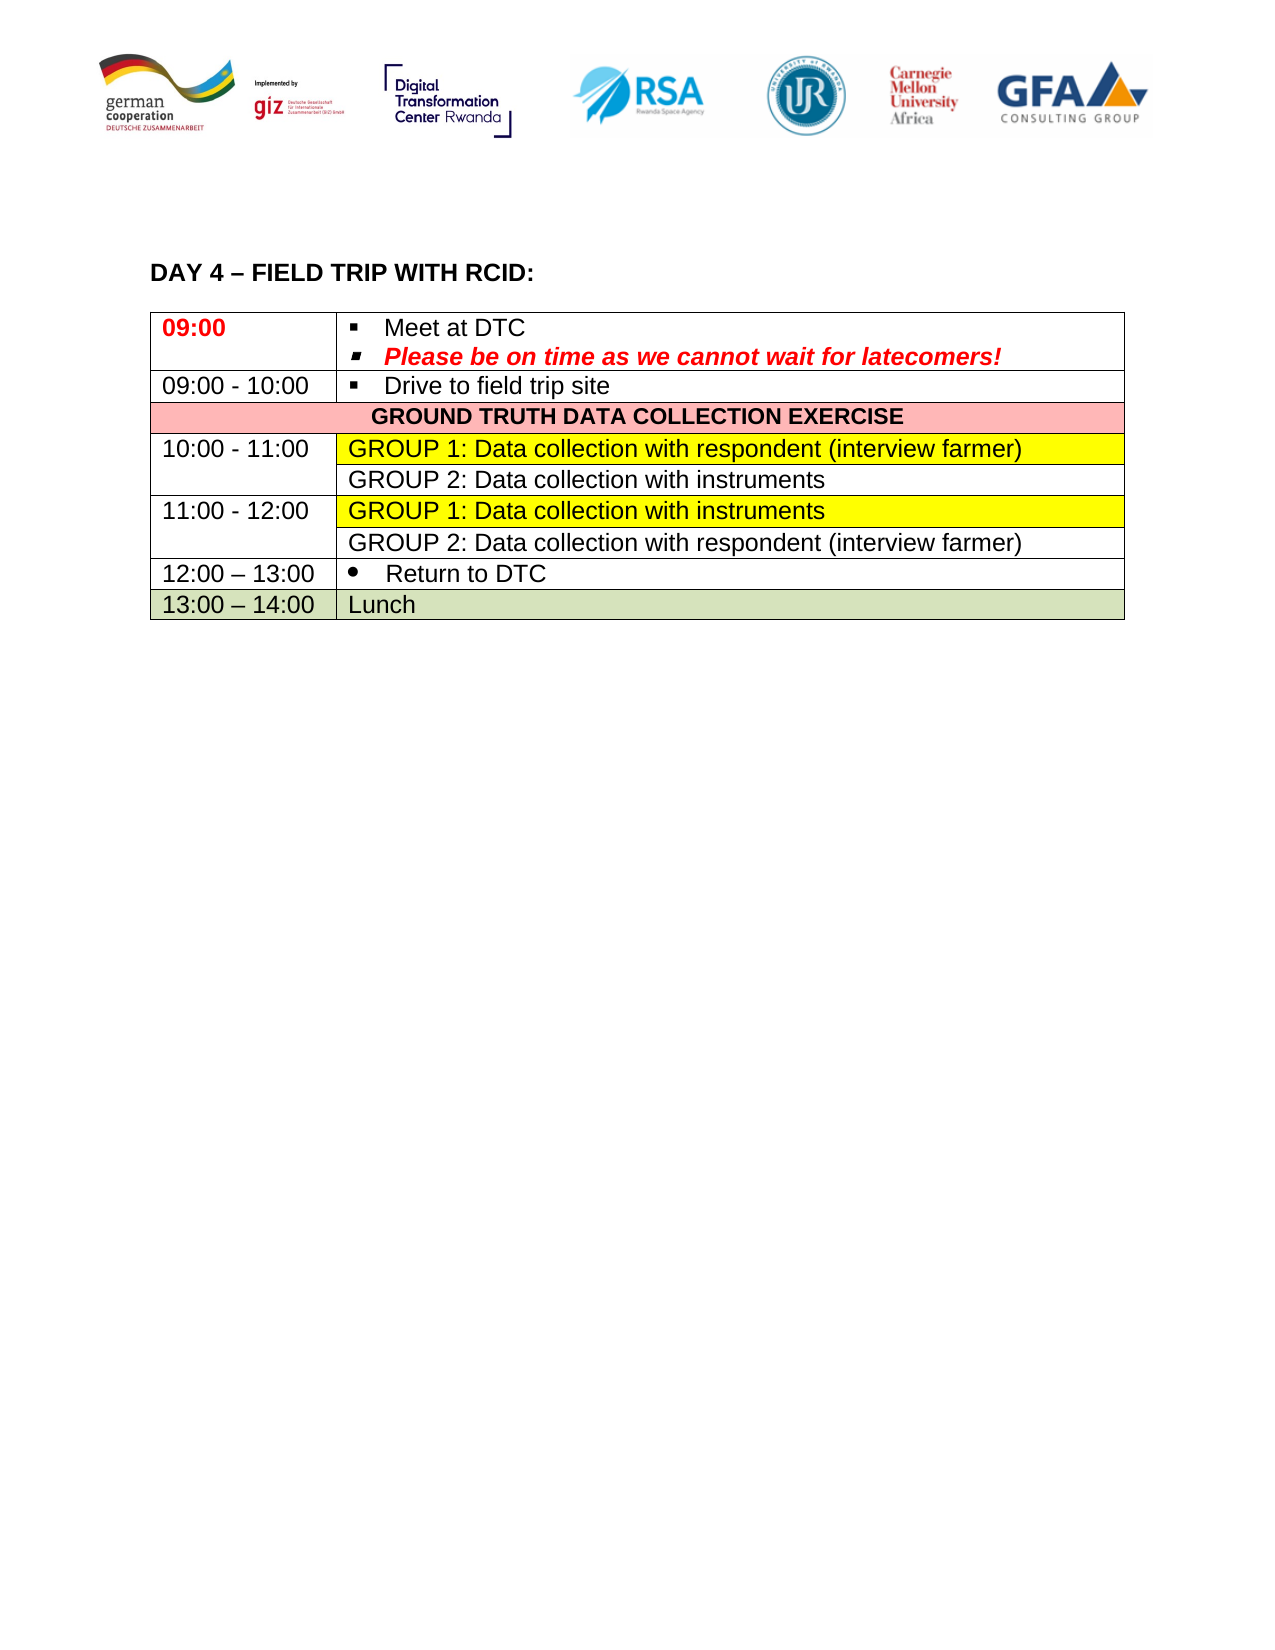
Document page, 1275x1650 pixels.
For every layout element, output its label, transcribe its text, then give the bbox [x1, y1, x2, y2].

table_cell GROUP 2: Data collection with instruments [337, 465, 1124, 495]
table_cell 10:00 - 11:00 [151, 434, 336, 495]
table_cell GROUP 2: Data collection with respondent (interview farmer) [337, 528, 1124, 558]
table_cell GROUP 1: Data collection with instruments [337, 496, 1124, 527]
table_cell GROUP 1: Data collection with respondent (interview farmer) [337, 434, 1124, 464]
table_cell GROUND TRUTH DATA COLLECTION EXERCISE [151, 403, 1124, 433]
table_cell 12:00 – 13:00 [151, 559, 336, 589]
table_header Meet at DTC Please be on time as we cannot wait for latecomers! [337, 313, 1124, 370]
table_cell Drive to field trip site [337, 371, 1124, 402]
table_cell 13:00 – 14:00 [151, 590, 336, 619]
text DAY 4 – FIELD TRIP WITH RCID: [150, 258, 1125, 286]
table_cell 09:00 - 10:00 [151, 371, 336, 402]
table_header 09:00 [151, 313, 336, 370]
table_cell 11:00 - 12:00 [151, 496, 336, 558]
table_cell Lunch [337, 590, 1124, 619]
picture [84, 23, 542, 157]
picture [570, 54, 1153, 138]
table_cell Return to DTC [337, 559, 1124, 589]
